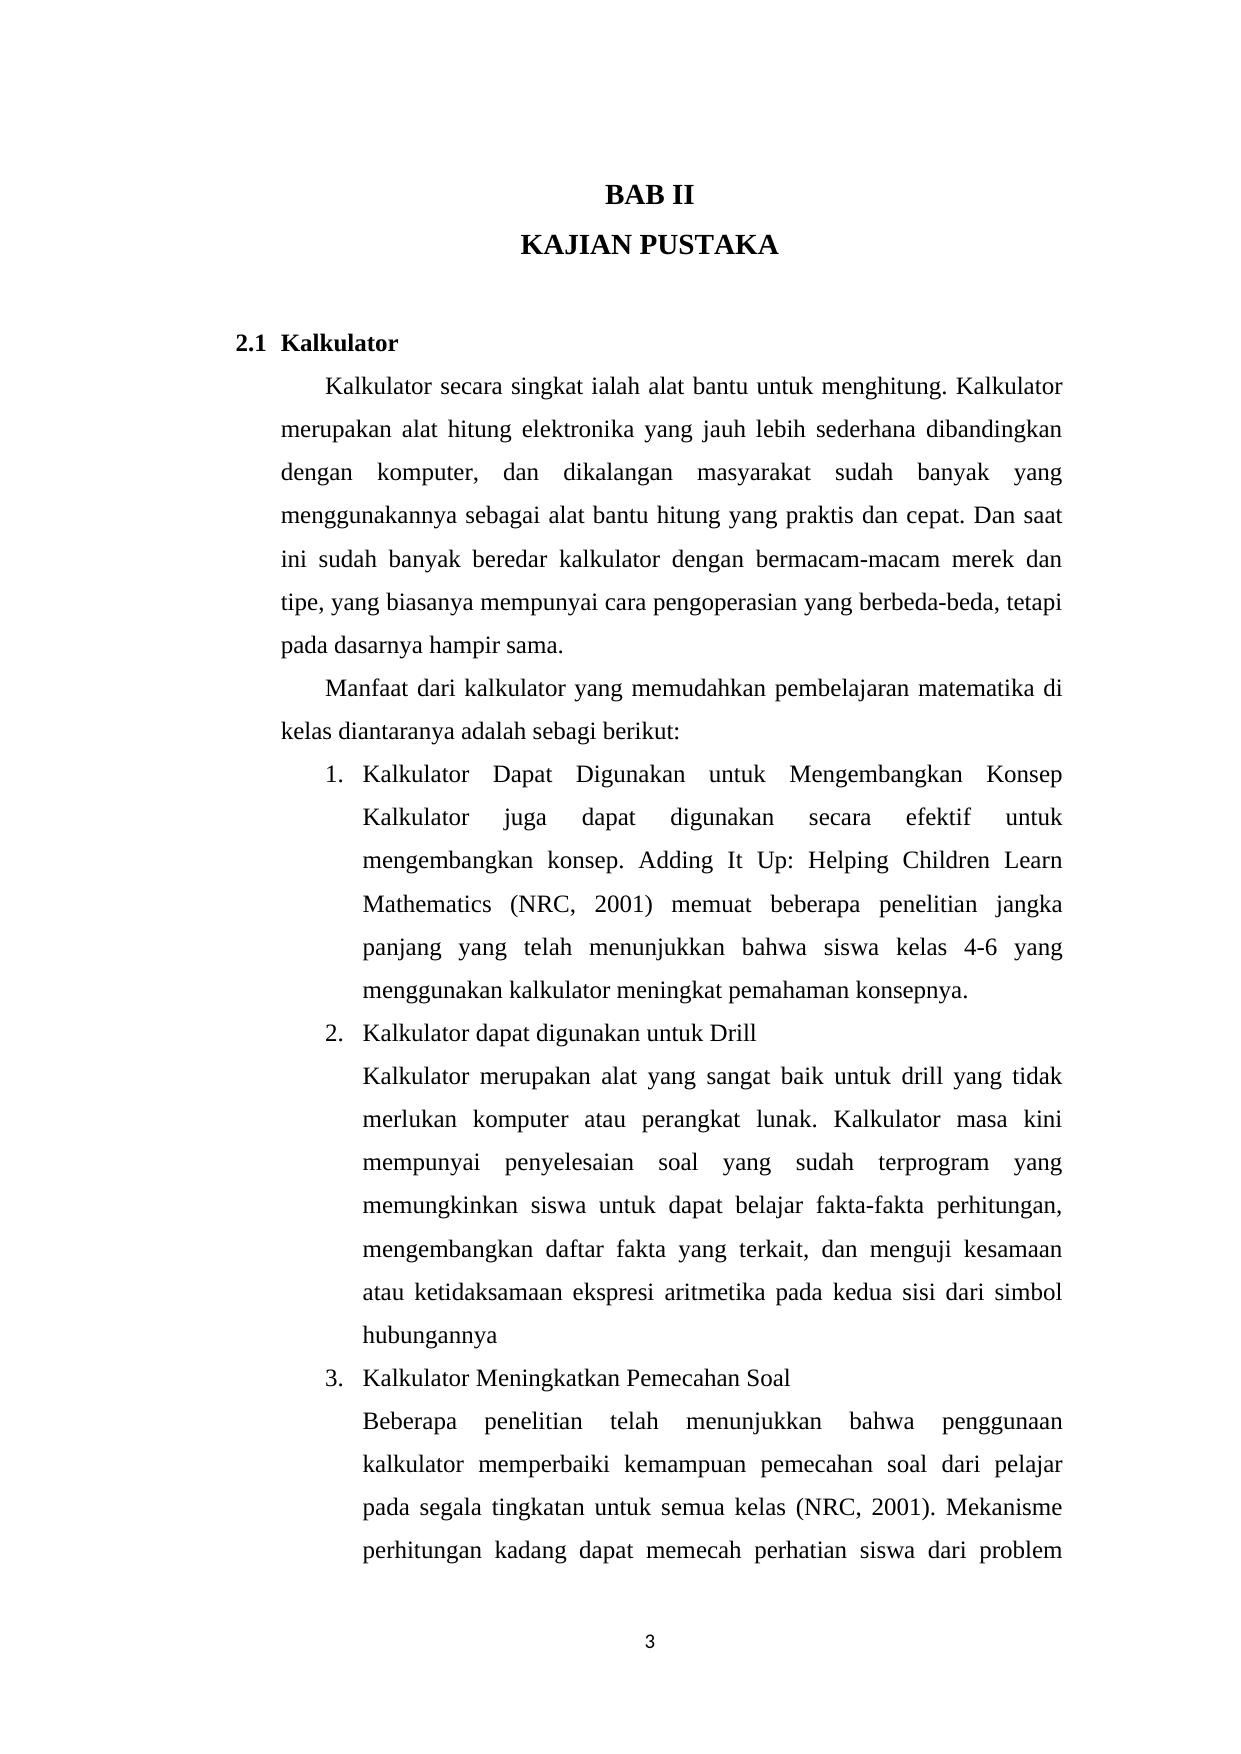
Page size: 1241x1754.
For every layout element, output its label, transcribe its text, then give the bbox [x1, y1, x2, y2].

text BAB II [236, 177, 1063, 211]
list Kalkulator Dapat Digunakan untuk Mengembangkan Konsep Kalkulator juga dapat digunakan secara efektif untuk mengembangkan konsep. Adding It Up: Helping Children Learn Mathematics (NRC, 2001) memuat beberapa penelitian jangka panjang yang telah menunjukkan bahwa siswa kelas 4-6 yang menggunakan kalkulator meningkat pemahaman konsepnya. [325, 759, 1063, 1004]
list Kalkulator secara singkat ialah alat bantu untuk menghitung. Kalkulator merupakan alat hitung elektronika yang jauh lebih sederhana dibandingkan dengan komputer, dan dikalangan masyarakat sudah banyak yang menggunakannya sebagai alat bantu hitung yang praktis dan cepat. Dan saat ini sudah banyak beredar kalkulator dengan bermacam-macam merek dan tipe, yang biasanya mempunyai cara pengoperasian yang berbeda-beda, tetapi pada dasarnya hampir sama. [281, 371, 1063, 659]
text KAJIAN PUSTAKA [236, 227, 1063, 261]
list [362, 1406, 1063, 1564]
list Kalkulator merupakan alat yang sangat baik untuk drill yang tidak merlukan komputer atau perangkat lunak. Kalkulator masa kini mempunyai penyelesaian soal yang sudah terprogram yang memungkinkan siswa untuk dapat belajar fakta-fakta perhitungan, mengembangkan daftar fakta yang terkait, dan menguji kesamaan atau ketidaksamaan ekspresi aritmetika pada kedua sisi dari simbol hubungannya [362, 1061, 1063, 1349]
list Kalkulator Meningkatkan Pemecahan Soal [325, 1363, 1063, 1392]
list Kalkulator [251, 328, 1063, 357]
list Kalkulator dapat digunakan untuk Drill [325, 1018, 1063, 1047]
list Manfaat dari kalkulator yang memudahkan pembelajaran matematika di kelas diantaranya adalah sebagi berikut: [281, 673, 1063, 745]
